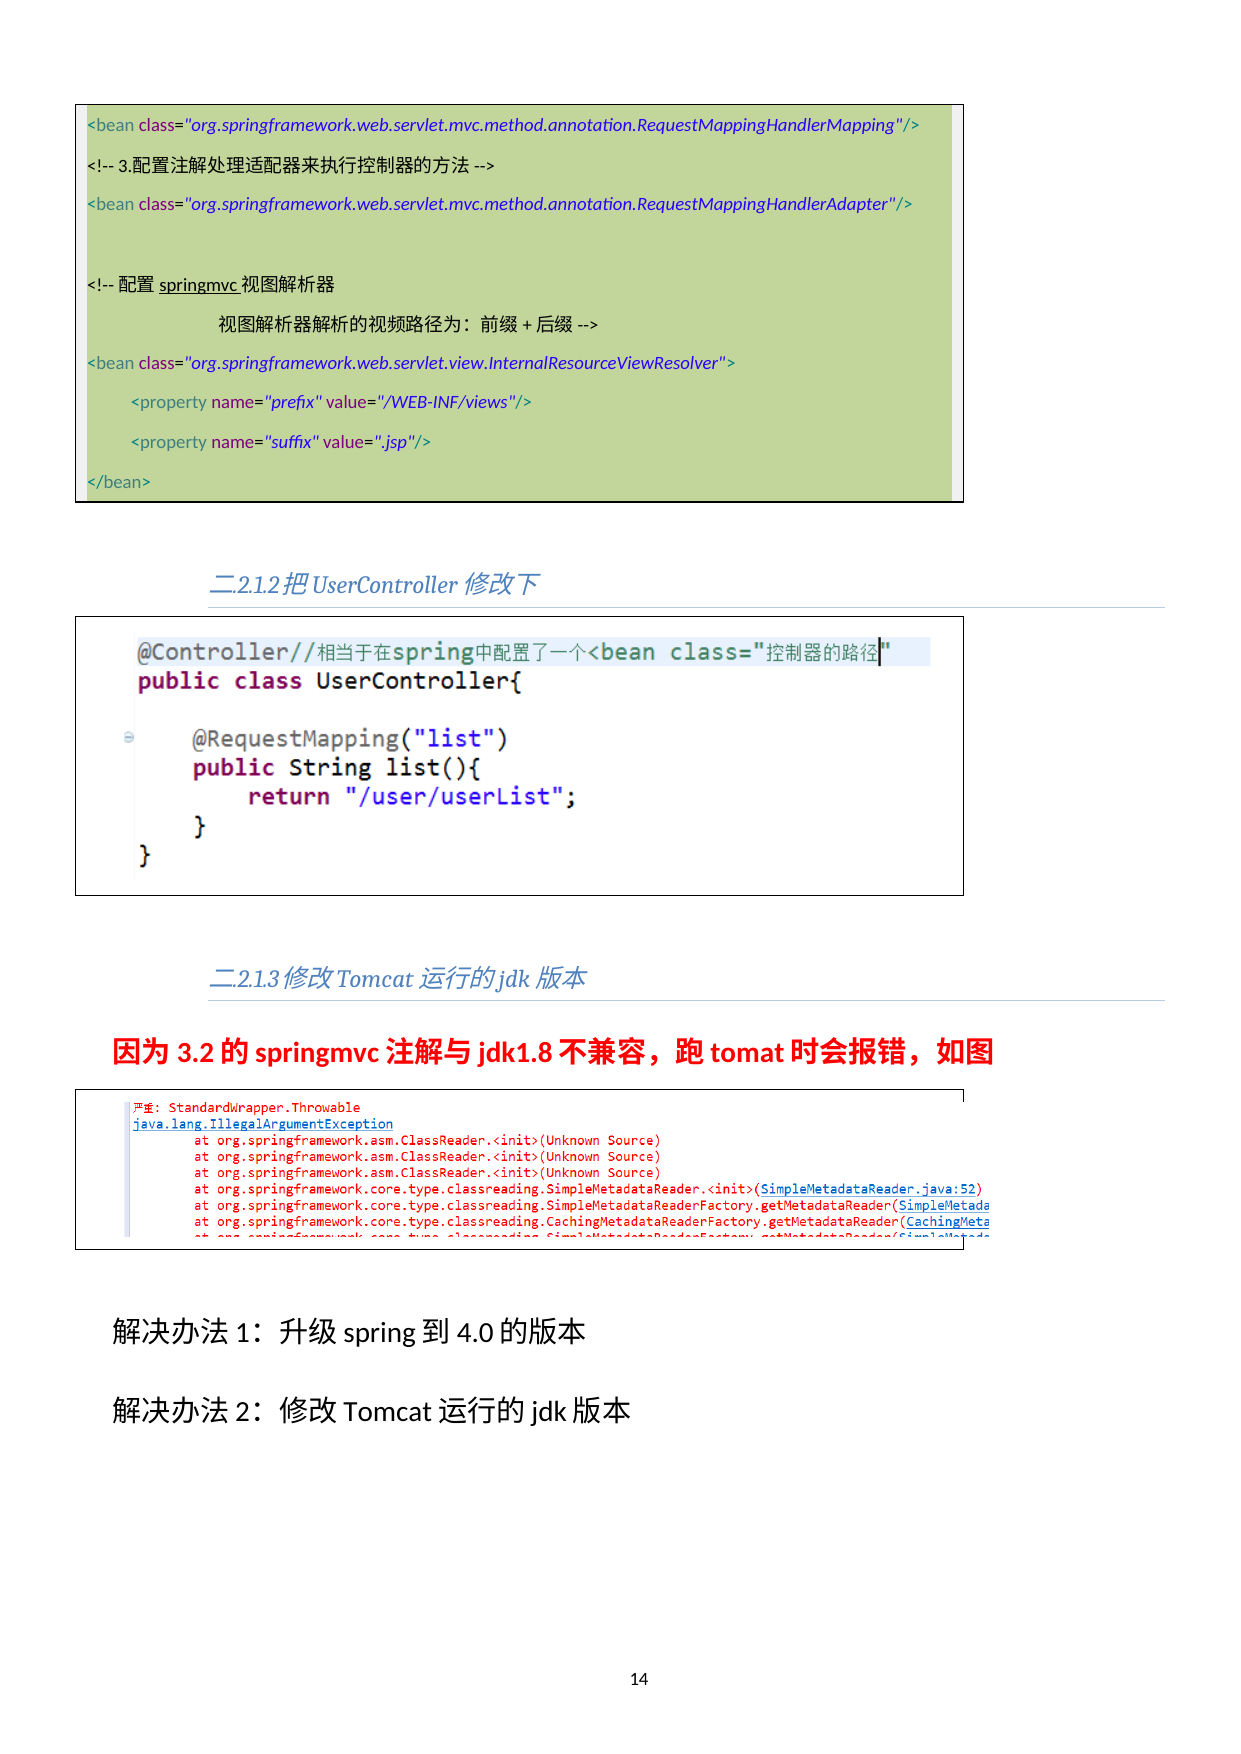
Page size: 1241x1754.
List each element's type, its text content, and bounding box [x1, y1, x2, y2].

table_header [76, 617, 963, 895]
picture [124, 1102, 989, 1237]
picture [124, 632, 931, 880]
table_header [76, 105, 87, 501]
table_header [76, 1090, 963, 1249]
subtitle 修改Tomcat运行的jdk版本 [208, 957, 1165, 1000]
subtitle 把UserController修改下 [208, 563, 1165, 607]
text 解决办法2：修改Tomcat运行的jdk版本 [75, 1369, 1165, 1448]
text 因为3.2的springmvc注解与jdk1.8不兼容，跑tomat时会报错，如图 [75, 1010, 1165, 1089]
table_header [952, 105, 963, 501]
text 解决办法1：升级spring到4.0的版本 [75, 1290, 1165, 1369]
